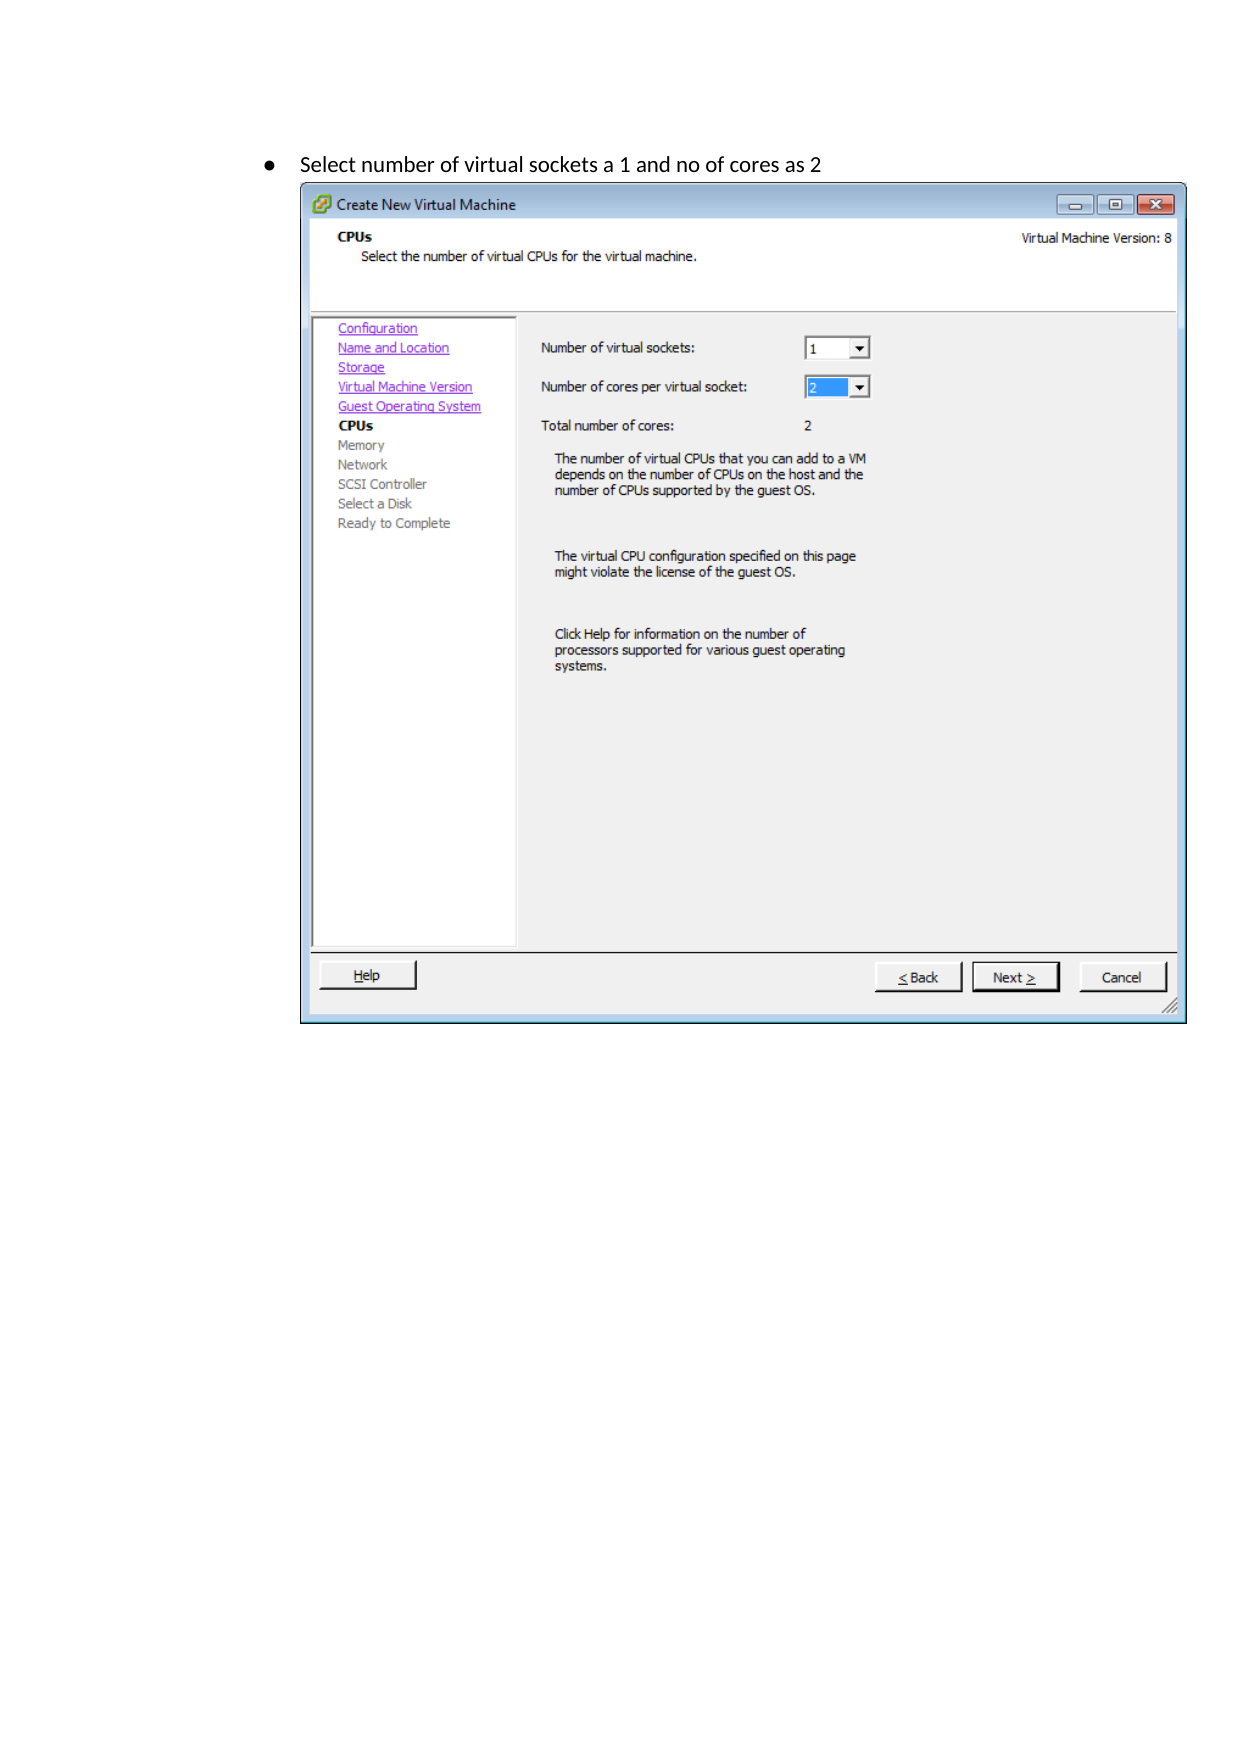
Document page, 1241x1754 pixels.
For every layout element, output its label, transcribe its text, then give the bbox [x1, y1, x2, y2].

picture [300, 182, 1187, 1024]
